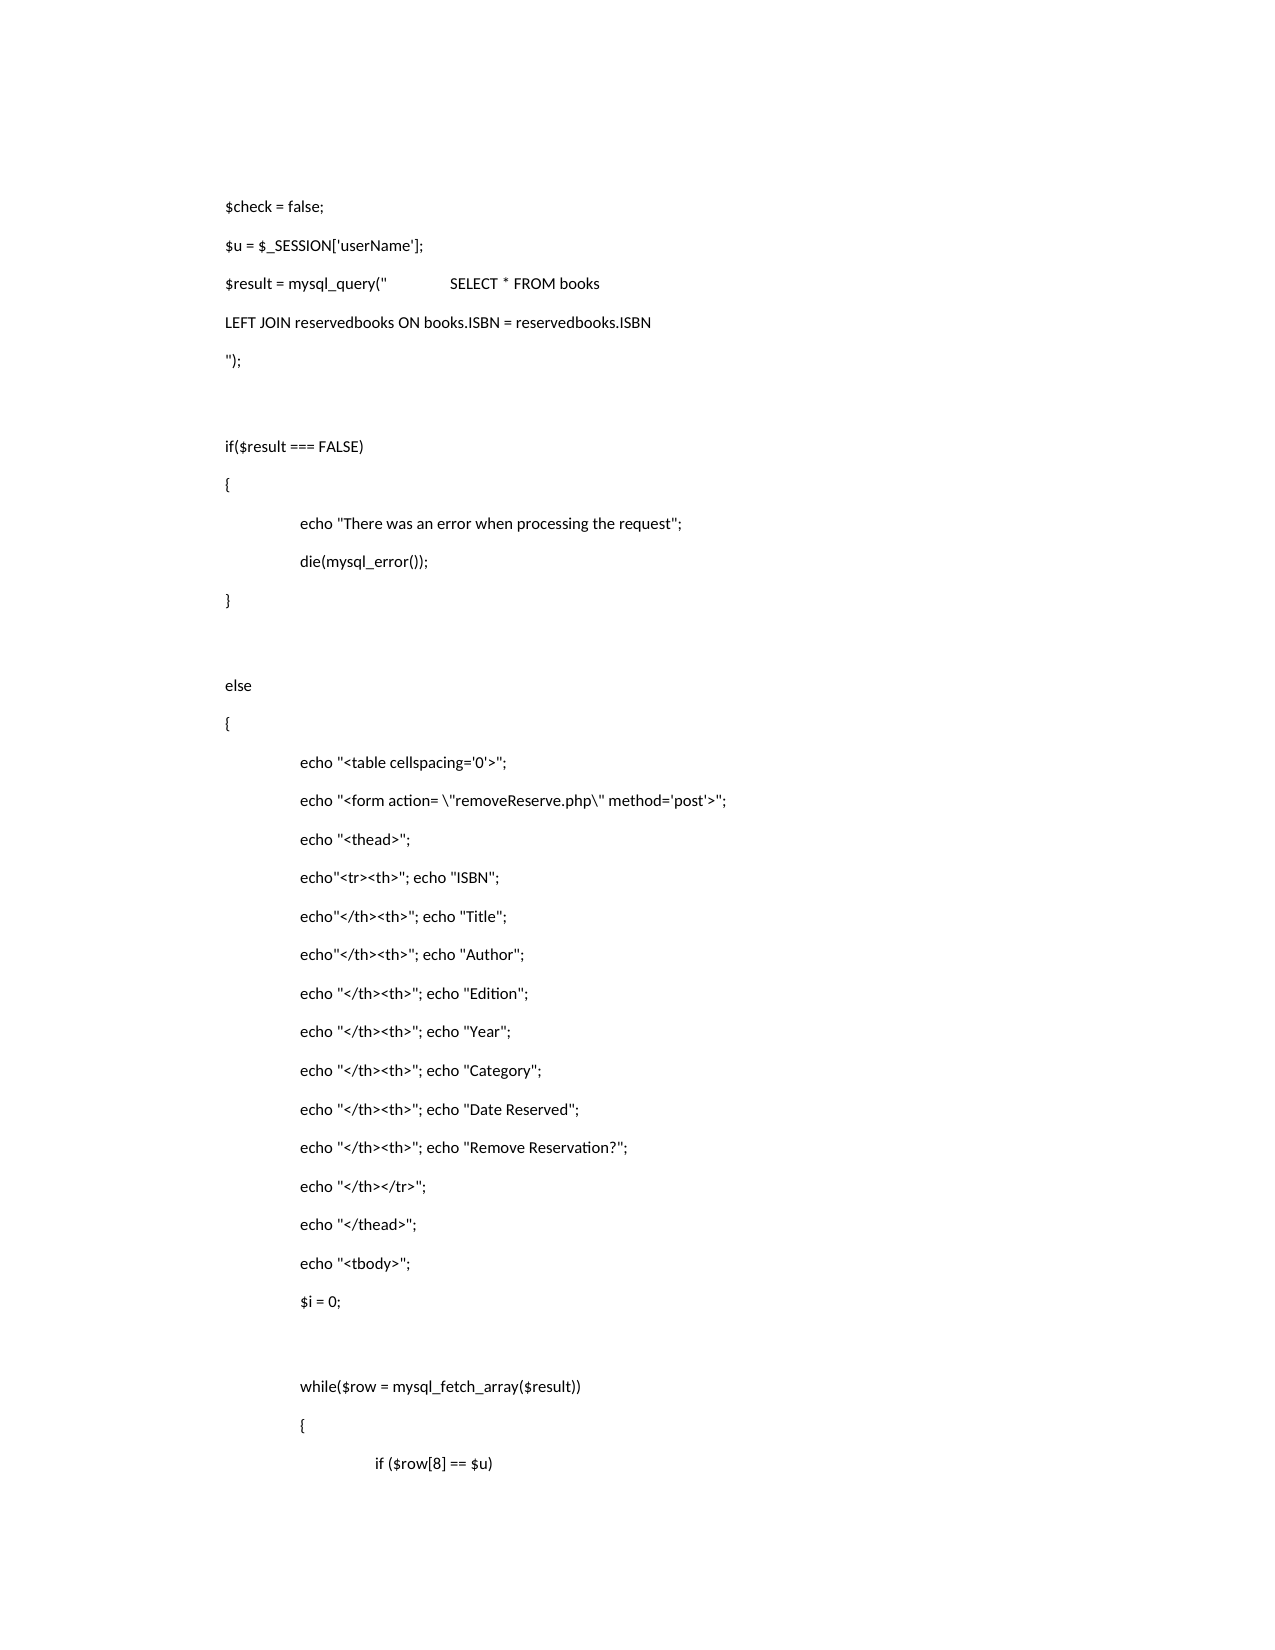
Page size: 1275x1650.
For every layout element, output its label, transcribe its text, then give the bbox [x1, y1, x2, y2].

text else [150, 675, 1125, 695]
text { [150, 474, 1125, 495]
text echo "<form action= \"removeReserve.php\" method='post'>"; [150, 790, 1125, 811]
text echo "<tbody>"; [150, 1253, 1125, 1273]
text if($result === FALSE) [150, 436, 1125, 456]
text $u = $_SESSION['userName']; [150, 235, 1125, 255]
text echo "There was an error when processing the request"; [150, 513, 1125, 533]
text echo"</th><th>"; echo "Title"; [150, 906, 1125, 926]
text die(mysql_error()); [150, 551, 1125, 572]
text if ($row[8] == $u) [150, 1453, 1125, 1474]
text } [150, 590, 1125, 610]
text echo "</th><th>"; echo "Edition"; [150, 983, 1125, 1003]
text "); [150, 350, 1125, 371]
text echo "</th><th>"; echo "Date Reserved"; [150, 1099, 1125, 1119]
text echo "<table cellspacing='0'>"; [150, 752, 1125, 772]
text { [150, 1415, 1125, 1435]
text while($row = mysql_fetch_array($result)) [150, 1376, 1125, 1397]
text echo "</th><th>"; echo "Category"; [150, 1060, 1125, 1081]
text echo "<thead>"; [150, 829, 1125, 849]
text LEFT JOIN reservedbooks ON books.ISBN = reservedbooks.ISBN [150, 312, 1125, 332]
text echo "</th><th>"; echo "Remove Reservation?"; [150, 1137, 1125, 1158]
text echo "</th></tr>"; [150, 1176, 1125, 1196]
text echo "</th><th>"; echo "Year"; [150, 1022, 1125, 1042]
text $check = false; [150, 196, 1125, 217]
text $i = 0; [150, 1291, 1125, 1312]
text echo "</thead>"; [150, 1214, 1125, 1235]
text $result = mysql_query(" SELECT * FROM books [150, 273, 1125, 294]
text echo"</th><th>"; echo "Author"; [150, 944, 1125, 965]
text echo"<tr><th>"; echo "ISBN"; [150, 867, 1125, 888]
text { [150, 713, 1125, 734]
